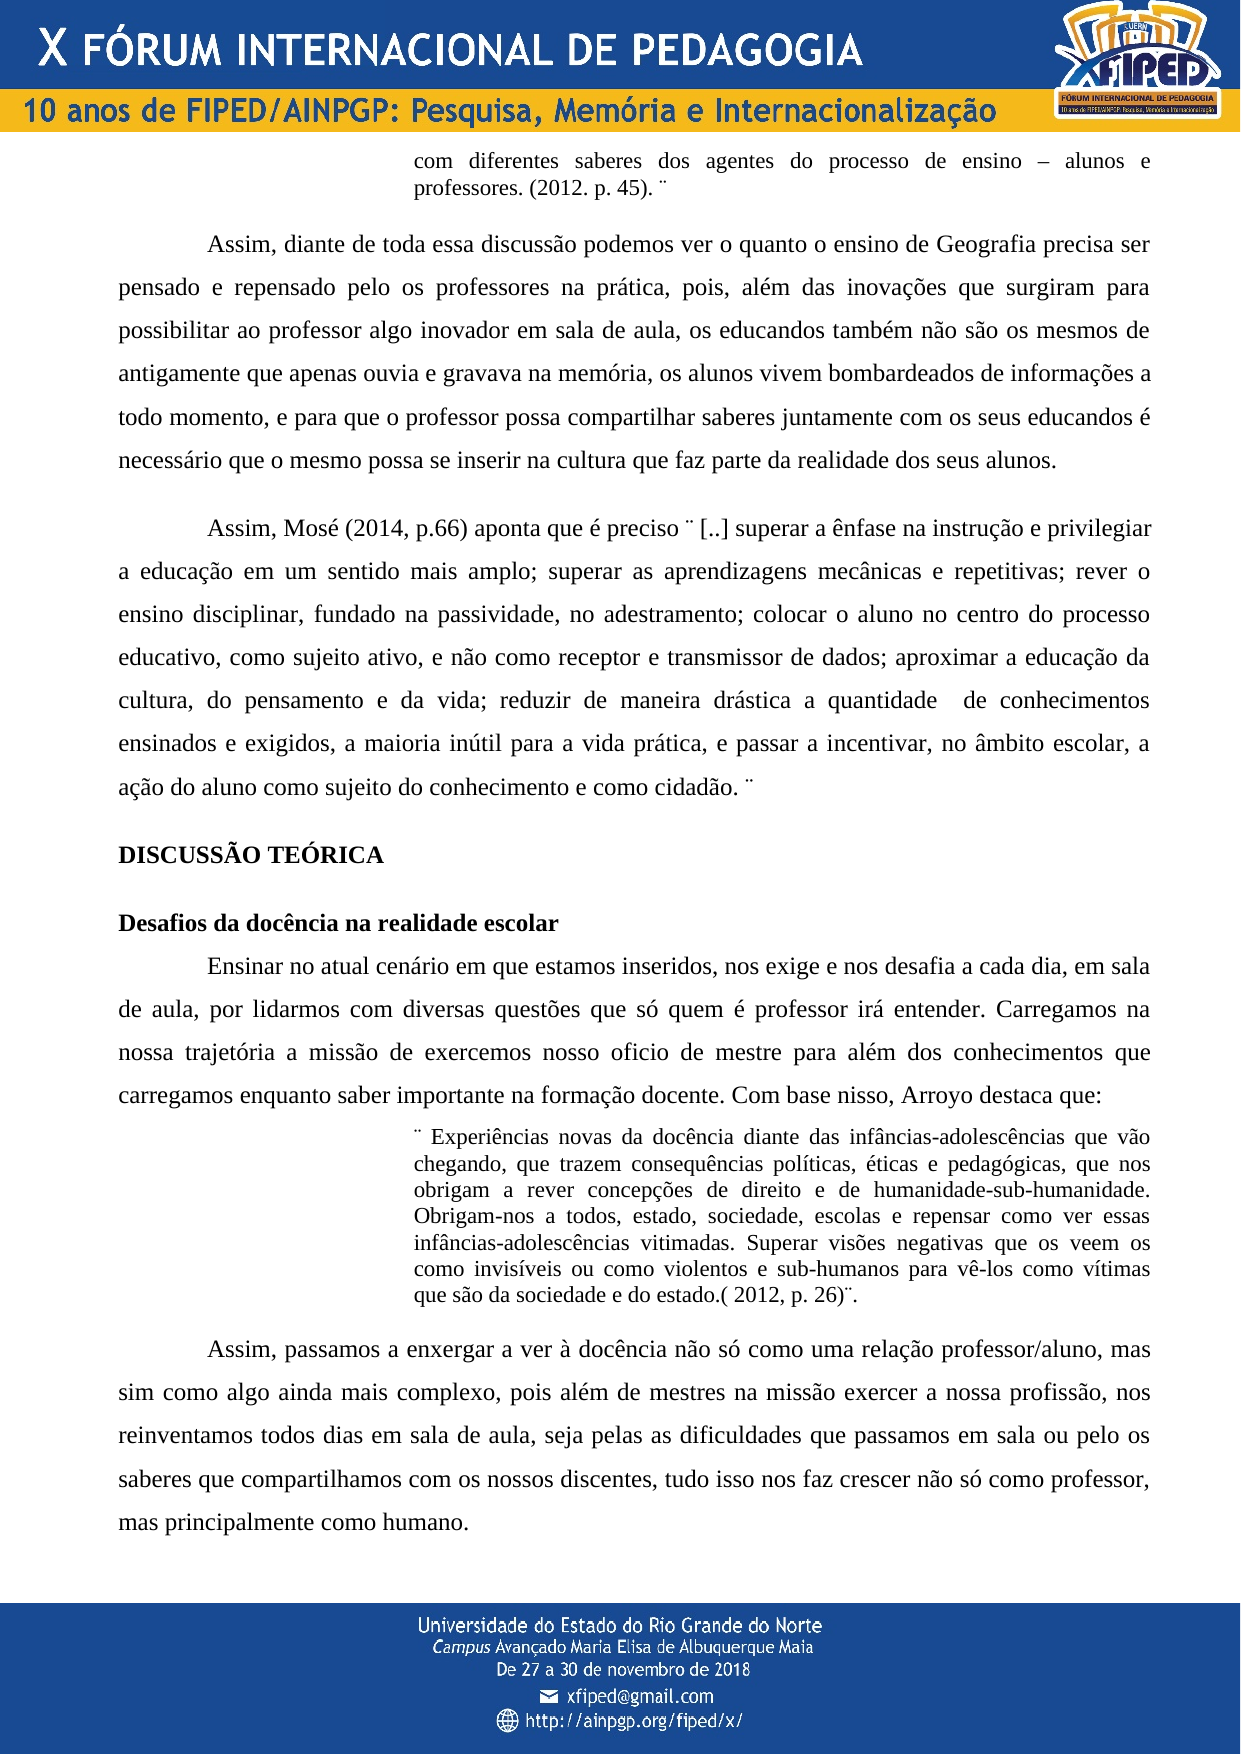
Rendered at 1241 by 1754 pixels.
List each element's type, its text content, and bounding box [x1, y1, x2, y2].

picture [0, 0, 1241, 132]
text Assim, diante de toda essa discussão podemos ver o quanto o ensino de Geografia precisa ser pensado e repensado pelo os professores na prática, pois, além das inovações que surgiram para possibilitar ao professor algo inovador em sala de aula, os educandos também não são os mesmos de antigamente que apenas ouvia e gravava na memória, os alunos vivem bombardeados de informações a todo momento, e para que o professor possa compartilhar saberes juntamente com os seus educandos é necessário que o mesmo possa se inserir na cultura que faz parte da realidade dos seus alunos. [118, 229, 1152, 473]
text Desafios da docência na realidade escolar [118, 908, 1152, 937]
text DISCUSSÃO TEÓRICA [118, 840, 1152, 868]
text ¨ Experiências novas da docência diante das infâncias-adolescências que vão chegando, que trazem consequências políticas, éticas e pedagógicas, que nos obrigam a rever concepções de direito e de humanidade-sub-humanidade. Obrigam-nos a todos, estado, sociedade, escolas e repensar como ver essas infâncias-adolescências vitimadas. Superar visões negativas que os veem os como invisíveis ou como violentos e sub-humanos para vê-los como vítimas que são da sociedade e do estado.( 2012, p. 26)¨. [413, 1123, 1152, 1308]
picture [0, 1603, 1241, 1754]
text Assim, passamos a enxergar a ver à docência não só como uma relação professor/aluno, mas sim como algo ainda mais complexo, pois além de mestres na missão exercer a nossa profissão, nos reinventamos todos dias em sala de aula, seja pelas as dificuldades que passamos em sala ou pelo os saberes que compartilhamos com os nossos discentes, tudo isso nos faz crescer não só como professor, mas principalmente como humano. [118, 1334, 1152, 1536]
text Ensinar no atual cenário em que estamos inseridos, nos exige e nos desafia a cada dia, em sala de aula, por lidarmos com diversas questões que só quem é professor irá entender. Carregamos na nossa trajetória a missão de exercemos nosso oficio de mestre para além dos conhecimentos que carregamos enquanto saber importante na formação docente. Com base nisso, Arroyo destaca que: [118, 951, 1152, 1109]
text Assim, Mosé (2014, p.66) aponta que é preciso ¨ [..] superar a ênfase na instrução e privilegiar a educação em um sentido mais amplo; superar as aprendizagens mecânicas e repetitivas; rever o ensino disciplinar, fundado na passividade, no adestramento; colocar o aluno no centro do processo educativo, como sujeito ativo, e não como receptor e transmissor de dados; aproximar a educação da cultura, do pensamento e da vida; reduzir de maneira drástica a quantidade de conhecimentos ensinados e exigidos, a maioria inútil para a vida prática, e passar a incentivar, no âmbito escolar, a ação do aluno como sujeito do conhecimento e como cidadão. ¨ [118, 513, 1152, 800]
